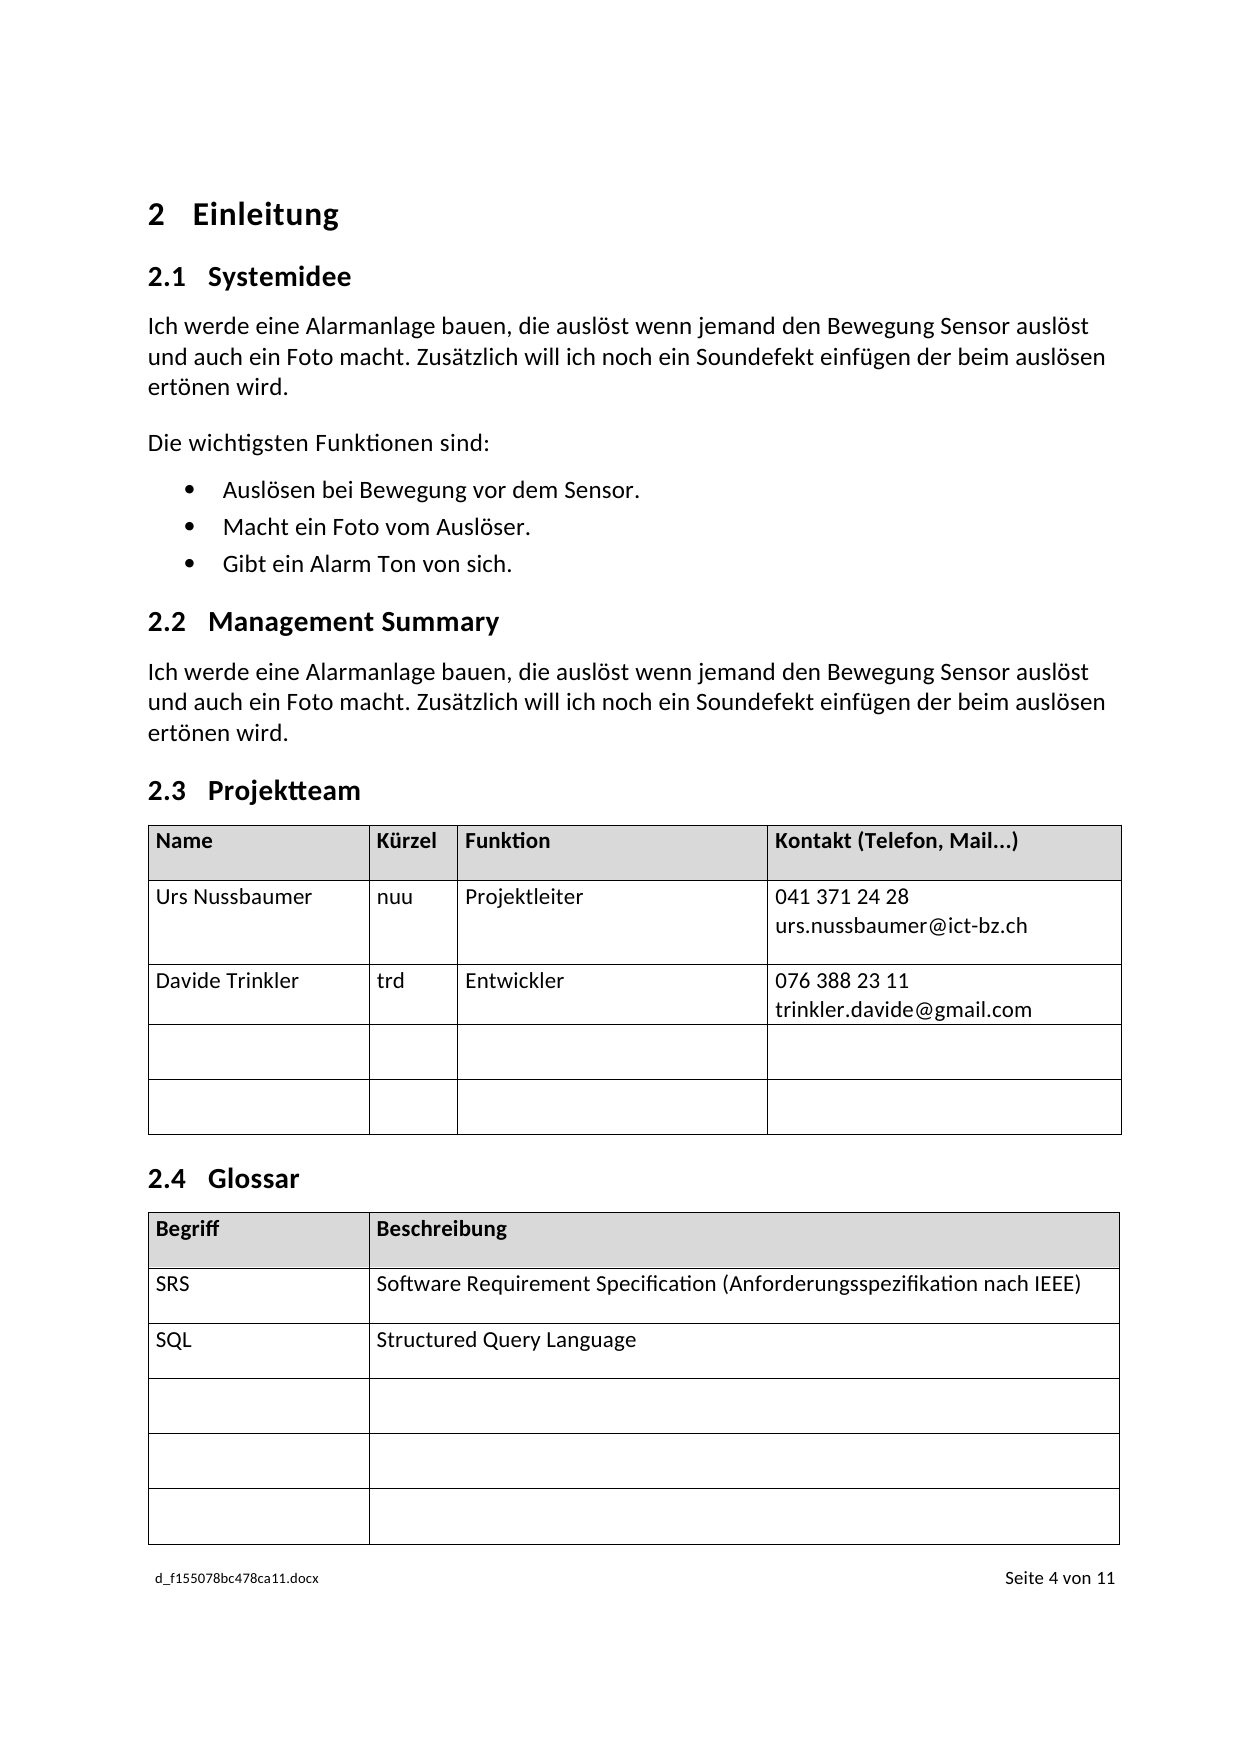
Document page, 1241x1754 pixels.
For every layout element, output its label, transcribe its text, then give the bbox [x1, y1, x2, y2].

table_header Beschreibung [370, 1213, 1119, 1267]
list Macht ein Foto vom Auslöser. [185, 511, 1134, 542]
table_cell [768, 1080, 1121, 1134]
subtitle Systemidee [148, 258, 1134, 294]
table_cell [149, 1379, 369, 1433]
table_header Kontakt (Telefon, Mail...) [768, 826, 1121, 880]
table_cell [370, 1434, 1119, 1488]
table_cell Entwickler [458, 965, 767, 1023]
table_cell [458, 1025, 767, 1079]
table_cell [149, 1434, 369, 1488]
subtitle Die wichtigsten Funktionen sind: [148, 427, 1134, 458]
table_cell Urs Nussbaumer [149, 881, 369, 964]
table_cell Structured Query Language [370, 1324, 1119, 1378]
table_cell Software Requirement Specification (Anforderungsspezifikation nach IEEE) [370, 1269, 1119, 1323]
table_cell nuu [370, 881, 457, 964]
text Ich werde eine Alarmanlage bauen, die auslöst wenn jemand den Bewegung Sensor auslöst und auch ein Foto macht. Zusätzlich will ich noch ein Soundefekt einfügen der beim auslösen ertönen wird. [148, 311, 1134, 402]
table_header Begriff [149, 1213, 369, 1267]
table_cell Davide Trinkler [149, 965, 369, 1023]
table_cell [149, 1489, 369, 1543]
list Auslösen bei Bewegung vor dem Sensor. [185, 474, 1134, 505]
table_cell [149, 1080, 369, 1134]
subtitle Management Summary [148, 603, 1134, 639]
table_cell 041 371 24 28 urs.nussbaumer@ict-bz.ch [768, 881, 1121, 964]
table_cell [370, 1080, 457, 1134]
text Ich werde eine Alarmanlage bauen, die auslöst wenn jemand den Bewegung Sensor auslöst und auch ein Foto macht. Zusätzlich will ich noch ein Soundefekt einfügen der beim auslösen ertönen wird. [148, 656, 1134, 747]
table_cell [149, 1025, 369, 1079]
subtitle Einleitung [148, 192, 1134, 233]
table_cell [370, 1489, 1119, 1543]
table_header Name [149, 826, 369, 880]
table_cell Projektleiter [458, 881, 767, 964]
table_cell SQL [149, 1324, 369, 1378]
subtitle Glossar [148, 1160, 1134, 1196]
table_cell trd [370, 965, 457, 1023]
table_cell [768, 1025, 1121, 1079]
list Gibt ein Alarm Ton von sich. [185, 548, 1134, 578]
subtitle Projektteam [148, 772, 1134, 808]
table_cell [370, 1379, 1119, 1433]
table_cell [370, 1025, 457, 1079]
table_header Kürzel [370, 826, 457, 880]
table_cell 076 388 23 11 trinkler.davide@gmail.com [768, 965, 1121, 1023]
table_header Funktion [458, 826, 767, 880]
table_cell SRS [149, 1269, 369, 1323]
table_cell [458, 1080, 767, 1134]
